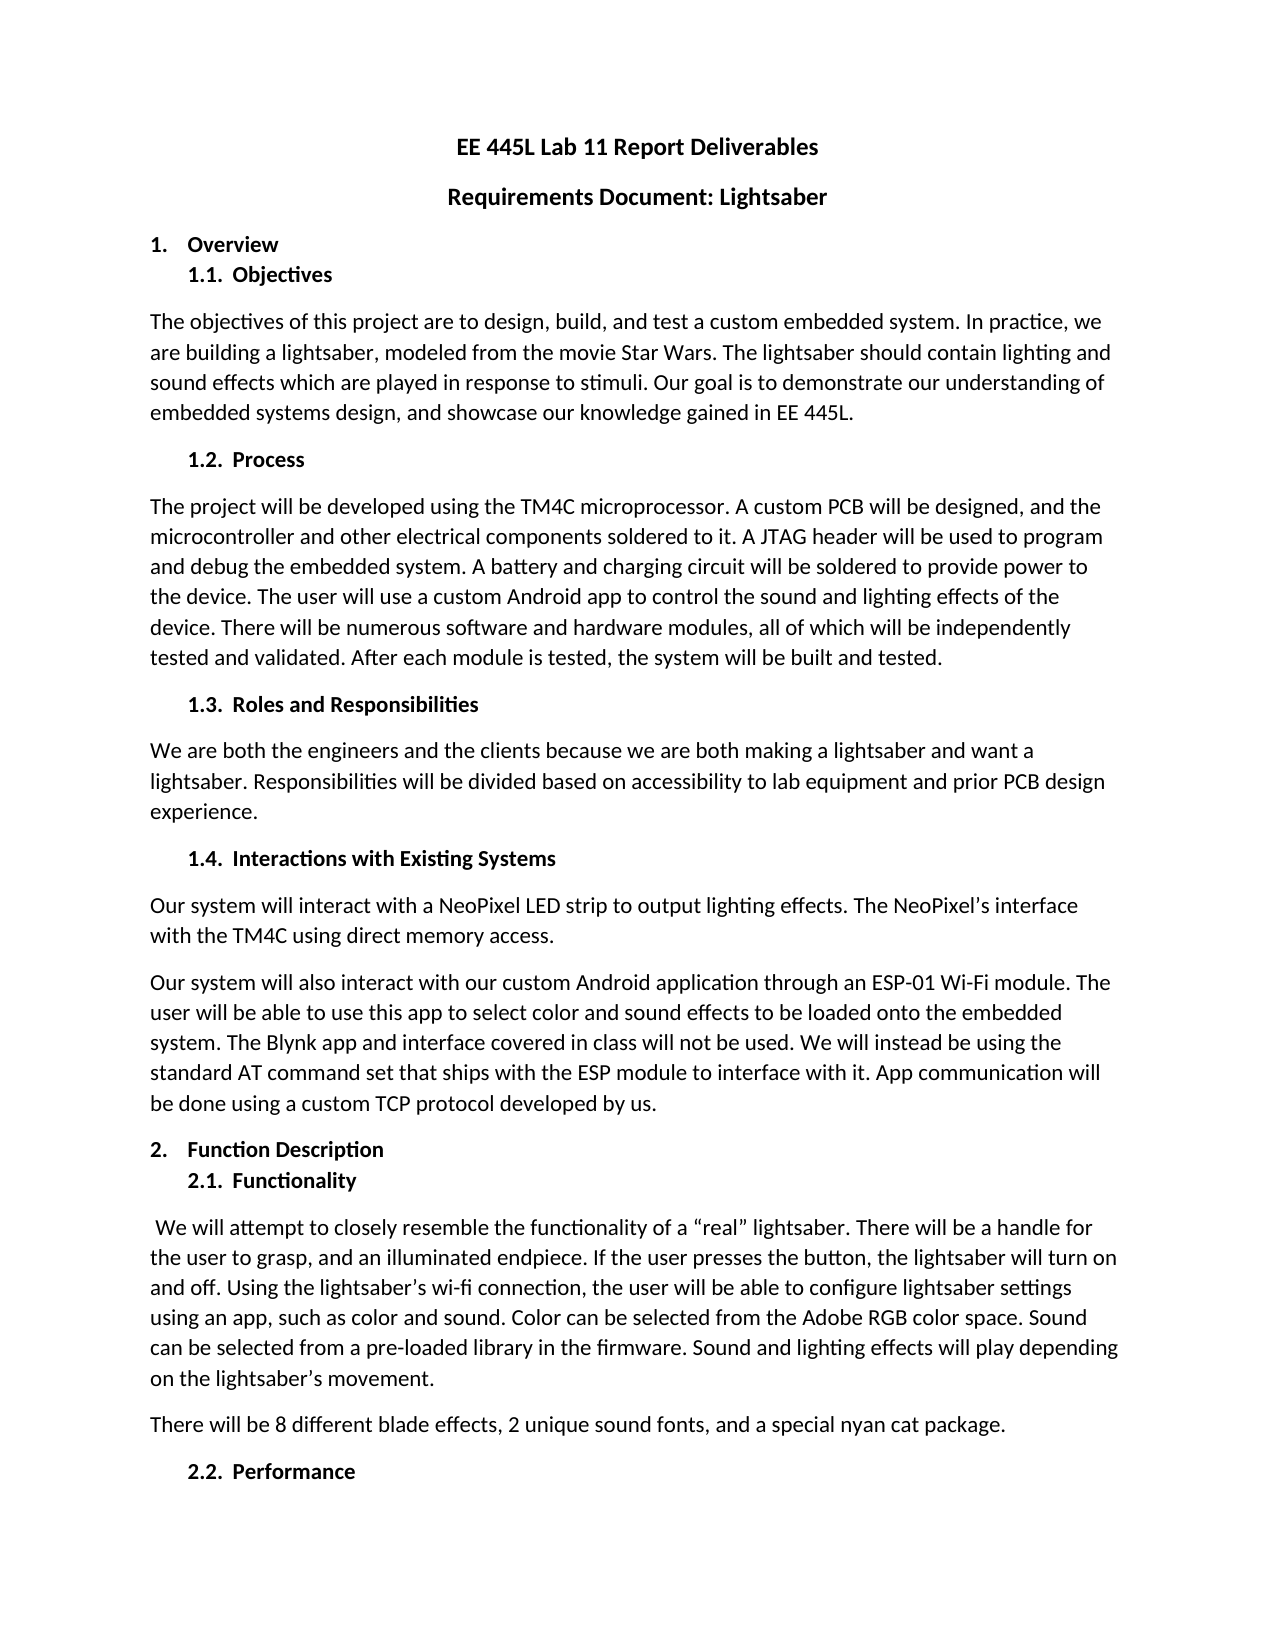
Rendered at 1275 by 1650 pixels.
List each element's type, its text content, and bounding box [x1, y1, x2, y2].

text Requirements Document: Lightsaber [150, 181, 1125, 211]
text There will be 8 different blade effects, 2 unique sound fonts, and a special nyan cat package. [150, 1411, 1125, 1439]
text The project will be developed using the TM4C microprocessor. A custom PCB will be designed, and the microcontroller and other electrical components soldered to it. A JTAG header will be used to program and debug the embedded system. A battery and charging circuit will be soldered to provide power to the device. The user will use a custom Android app to control the sound and lighting effects of the device. There will be numerous software and hardware modules, all of which will be independently tested and validated. After each module is tested, the system will be built and tested. [150, 492, 1125, 671]
list Performance [187, 1457, 1125, 1486]
text Our system will interact with a NeoPixel LED strip to output lighting effects. The NeoPixel’s interface with the TM4C using direct memory access. [150, 891, 1125, 949]
list Objectives [187, 261, 1125, 289]
list Overview [150, 230, 1125, 258]
list Roles and Responsibilities [187, 690, 1125, 718]
text We are both the engineers and the clients because we are both making a lightsaber and want a lightsaber. Responsibilities will be divided based on accessibility to lab equipment and prior PCB design experience. [150, 737, 1125, 825]
text EE 445L Lab 11 Report Deliverables [150, 131, 1125, 162]
list Interactions with Existing Systems [187, 844, 1125, 872]
text Our system will also interact with our custom Android application through an ESP-01 Wi-Fi module. The user will be able to use this app to select color and sound effects to be loaded onto the embedded system. The Blynk app and interface covered in class will not be used. We will instead be using the standard AT command set that ships with the ESP module to interface with it. App communication will be done using a custom TCP protocol developed by us. [150, 968, 1125, 1117]
text The objectives of this project are to design, build, and test a custom embedded system. In practice, we are building a lightsaber, modeled from the movie Star Wars. The lightsaber should contain lighting and sound effects which are played in response to stimuli. Our goal is to demonstrate our understanding of embedded systems design, and showcase our knowledge gained in EE 445L. [150, 307, 1125, 426]
list Process [187, 445, 1125, 473]
text We will attempt to closely resemble the functionality of a “real” lightsaber. There will be a handle for the user to grasp, and an illuminated endpiece. If the user presses the button, the lightsaber will turn on and off. Using the lightsaber’s wi-fi connection, the user will be able to configure lightsaber settings using an app, such as color and sound. Color can be selected from the Adobe RGB color space. Sound can be selected from a pre-loaded library in the firmware. Sound and lighting effects will play depending on the lightsaber’s movement. [150, 1213, 1125, 1392]
list Functionality [187, 1166, 1125, 1194]
list Function Description [150, 1136, 1125, 1164]
